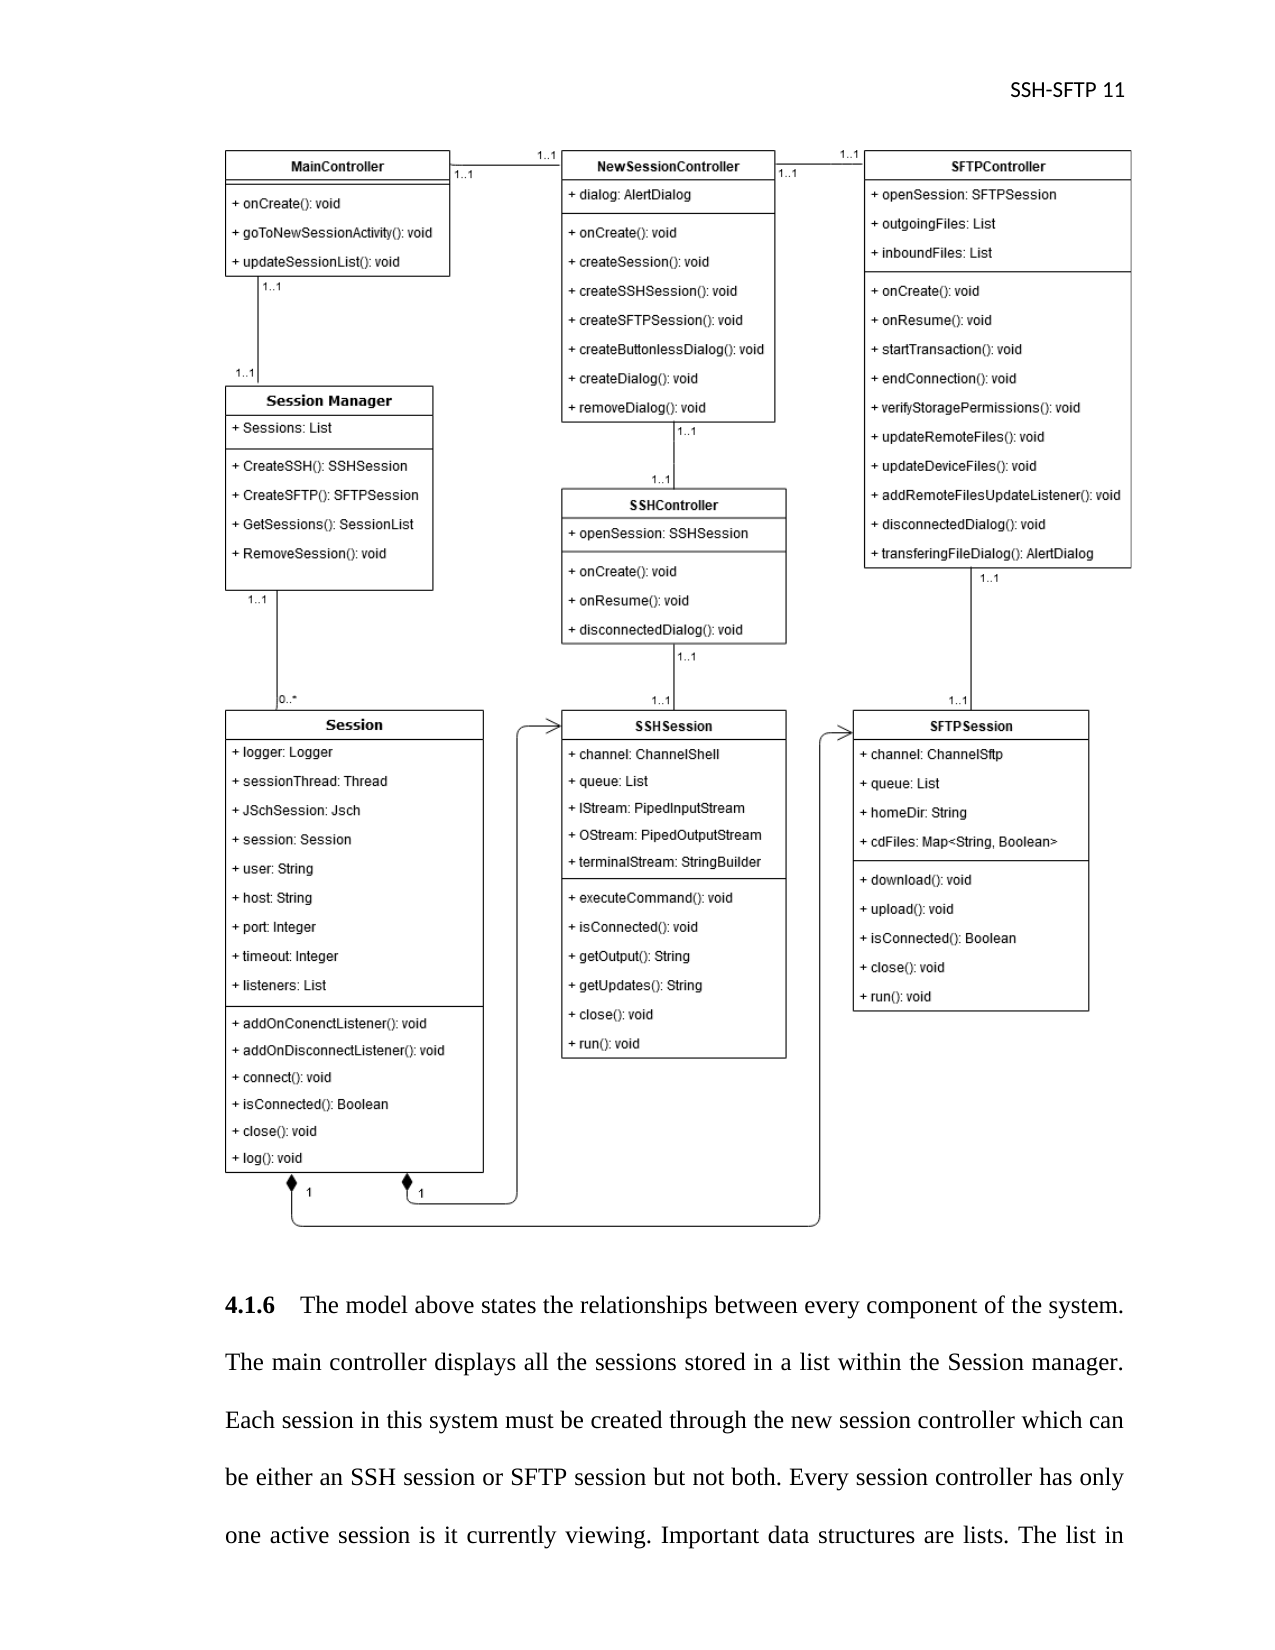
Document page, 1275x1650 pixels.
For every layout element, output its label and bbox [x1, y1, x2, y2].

picture [225, 150, 1132, 1246]
list [225, 1290, 1125, 1548]
